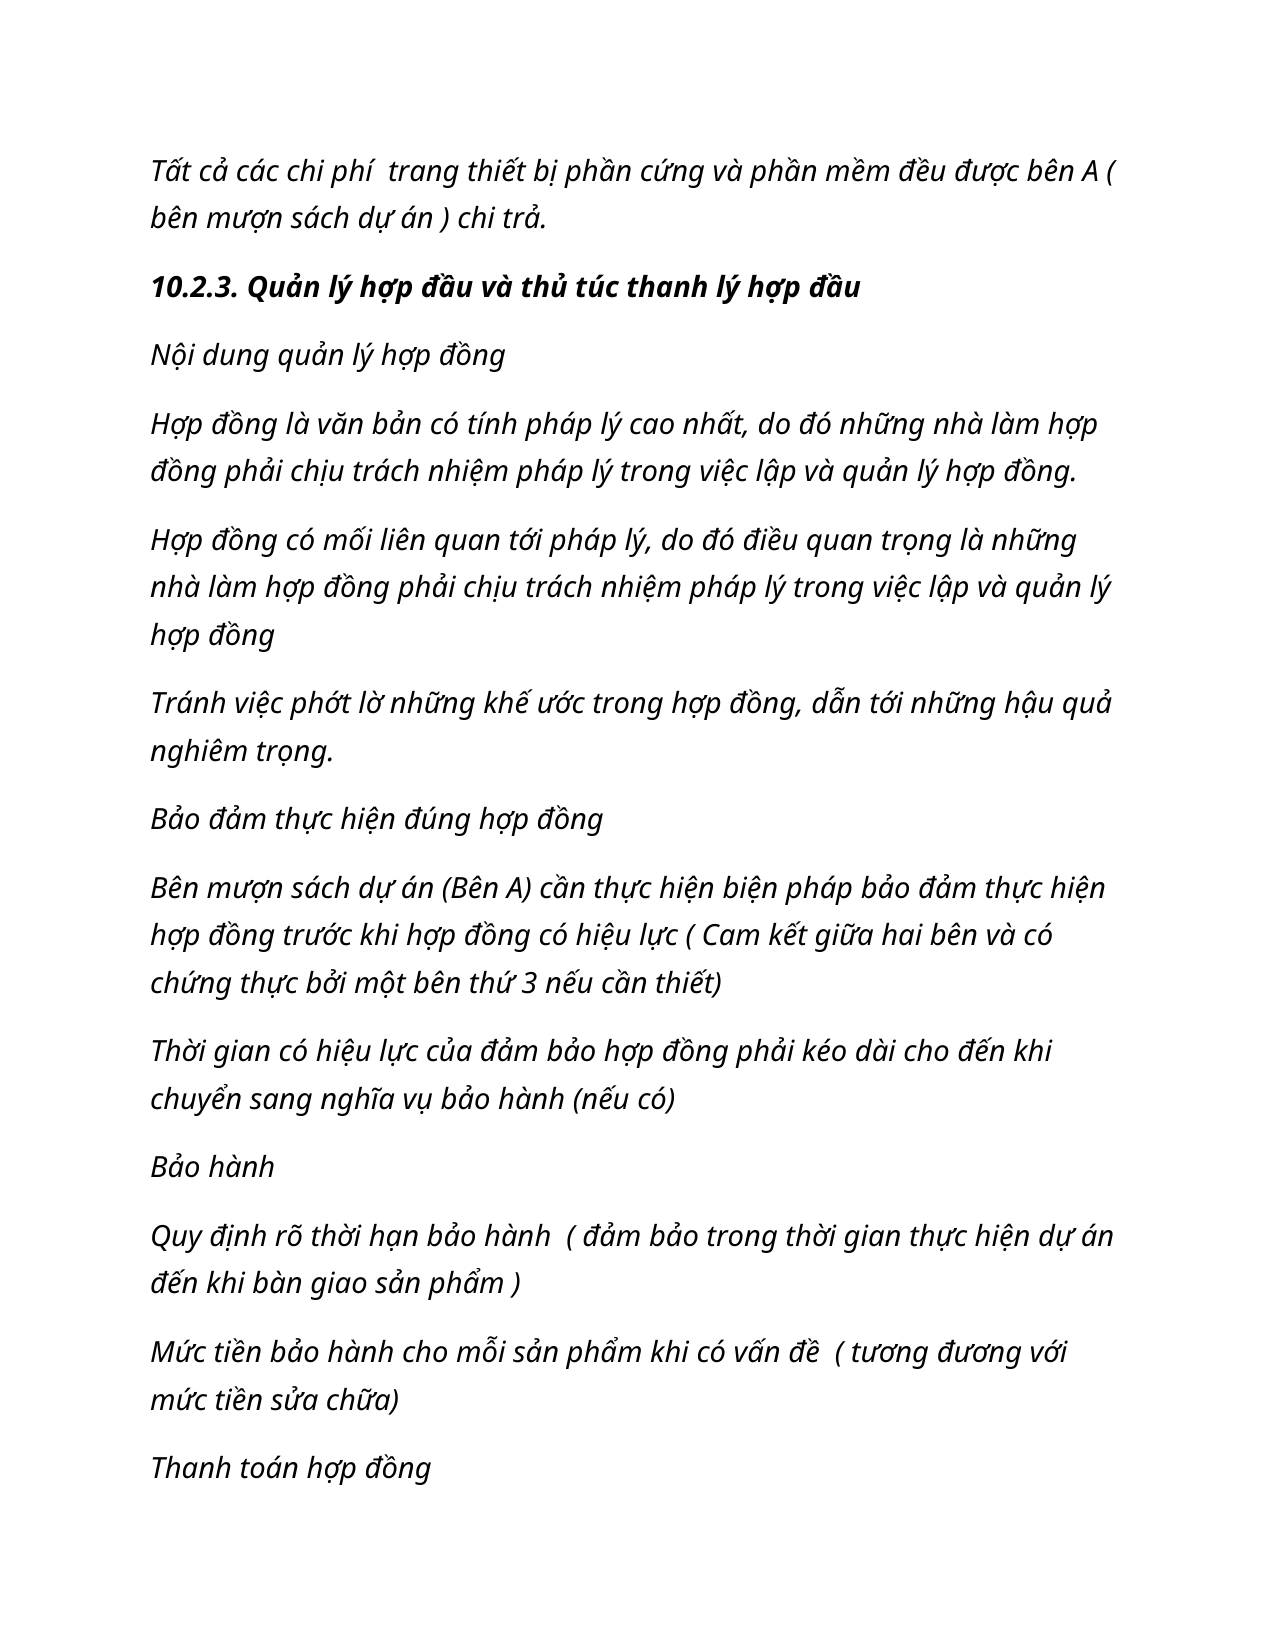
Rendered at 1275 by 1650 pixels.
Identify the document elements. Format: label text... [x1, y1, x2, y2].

text Quy định rõ thời hạn bảo hành ( đảm bảo trong thời gian thực hiện dự án đến khi bàn giao sản phẩm ) [150, 1215, 1125, 1302]
text Nội dung quản lý hợp đồng [150, 334, 1125, 374]
text Bảo hành [150, 1147, 1125, 1186]
text Mức tiền bảo hành cho mỗi sản phẩm khi có vấn đề ( tương đương với mức tiền sửa chữa) [150, 1331, 1125, 1418]
text Bảo đảm thực hiện đúng hợp đồng [150, 799, 1125, 838]
text 10.2.3. Quản lý hợp đầu và thủ túc thanh lý hợp đầu [150, 266, 1125, 306]
text Tất cả các chi phí trang thiết bị phần cứng và phần mềm đều được bên A ( bên mượn sách dự án ) chi trả. [150, 150, 1125, 237]
text Thời gian có hiệu lực của đảm bảo hợp đồng phải kéo dài cho đến khi chuyển sang nghĩa vụ bảo hành (nếu có) [150, 1031, 1125, 1118]
text Bên mượn sách dự án (Bên A) cần thực hiện biện pháp bảo đảm thực hiện hợp đồng trước khi hợp đồng có hiệu lực ( Cam kết giữa hai bên và có chứng thực bởi một bên thứ 3 nếu cần thiết) [150, 867, 1125, 1002]
text Tránh việc phớt lờ những khế ước trong hợp đồng, dẫn tới những hậu quả nghiêm trọng. [150, 683, 1125, 770]
text Thanh toán hợp đồng [150, 1447, 1125, 1487]
text Hợp đồng có mối liên quan tới pháp lý, do đó điều quan trọng là những nhà làm hợp đồng phải chịu trách nhiệm pháp lý trong việc lập và quản lý hợp đồng [150, 519, 1125, 654]
text Hợp đồng là văn bản có tính pháp lý cao nhất, do đó những nhà làm hợp đồng phải chịu trách nhiệm pháp lý trong việc lập và quản lý hợp đồng. [150, 403, 1125, 490]
